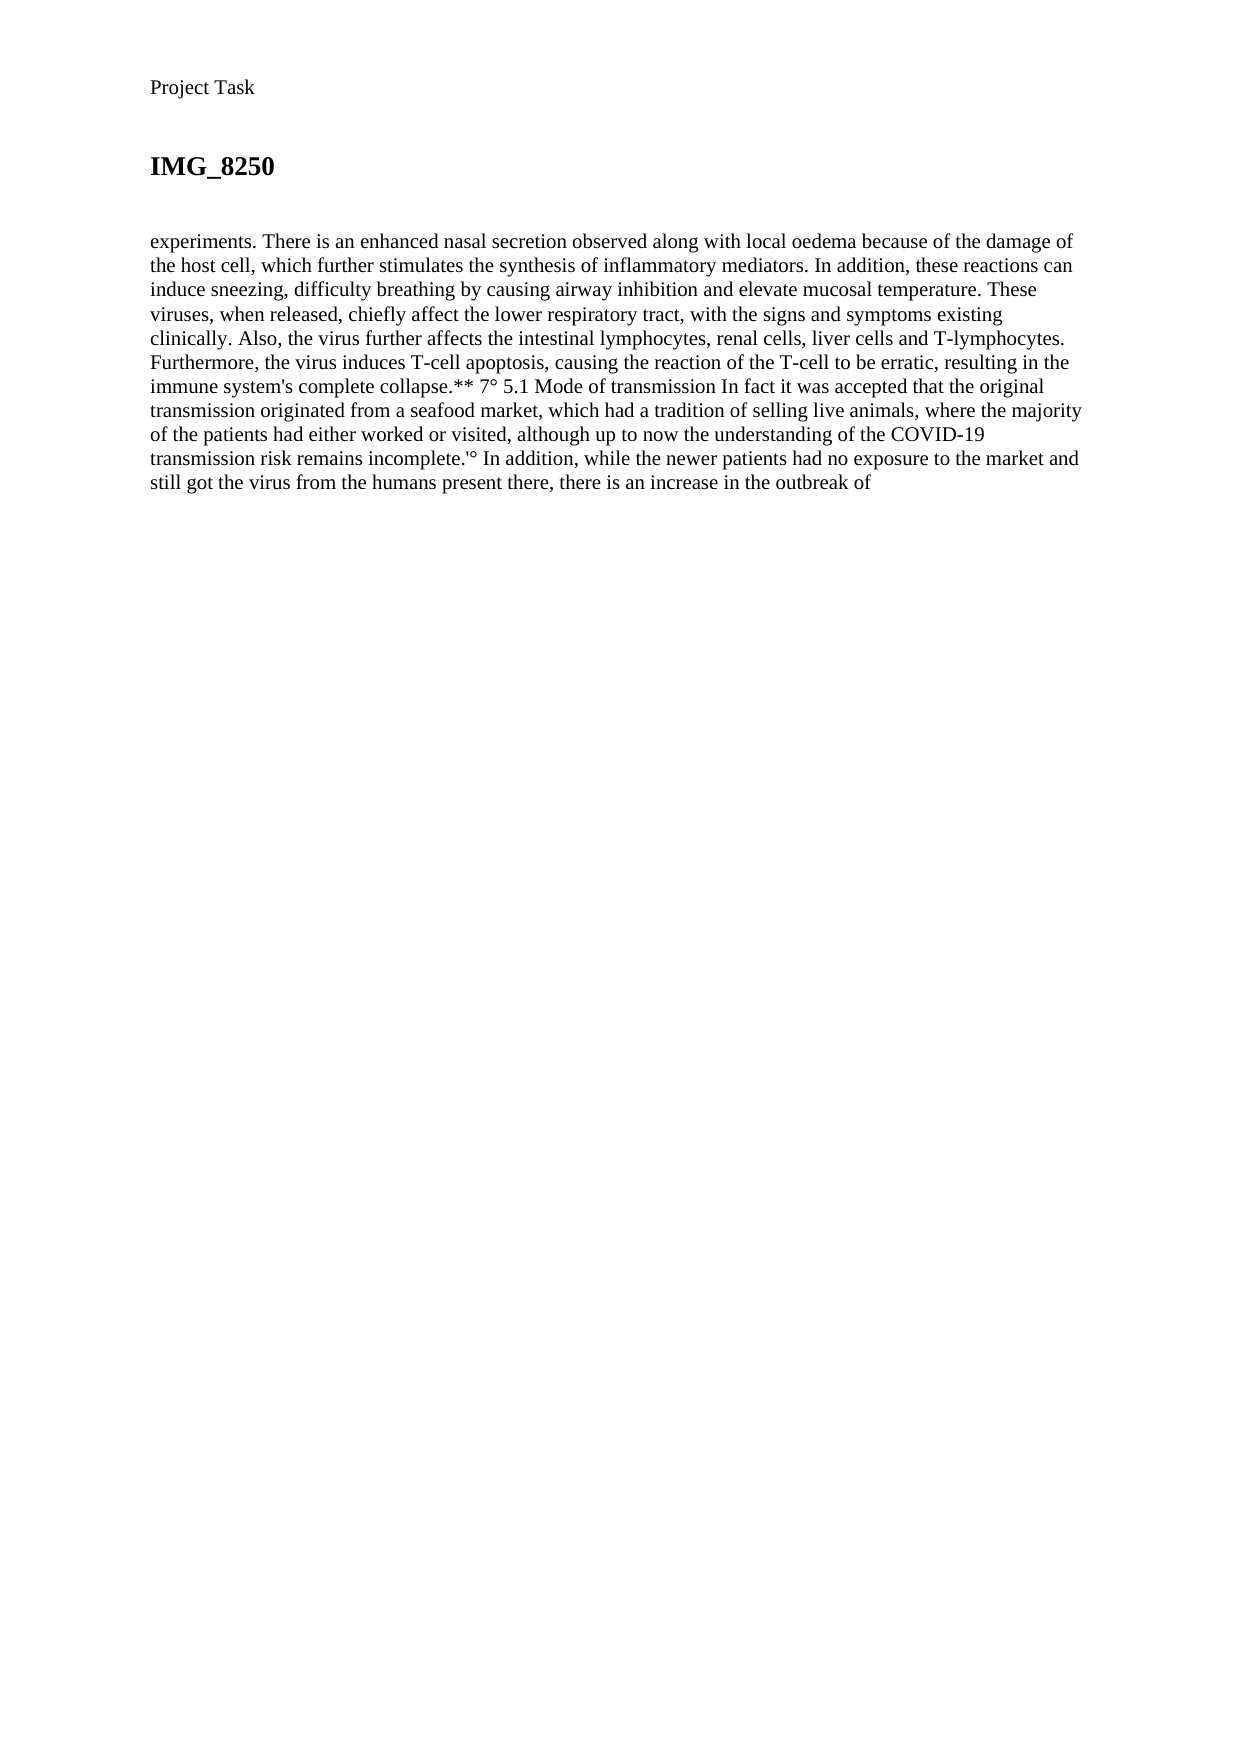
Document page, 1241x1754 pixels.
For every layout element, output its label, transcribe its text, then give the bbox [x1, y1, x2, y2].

text experiments. There is an enhanced nasal secretion observed along with local oedema because of the damage of the host cell, which further stimulates the synthesis of inflammatory mediators. In addition, these reactions can induce sneezing, difficulty breathing by causing airway inhibition and elevate mucosal temperature. These viruses, when released, chiefly affect the lower respiratory tract, with the signs and symptoms existing clinically. Also, the virus further affects the intestinal lymphocytes, renal cells, liver cells and T-lymphocytes. Furthermore, the virus induces T-cell apoptosis, causing the reaction of the T-cell to be erratic, resulting in the immune system's complete collapse.** 7° 5.1 Mode of transmission In fact it was accepted that the original transmission originated from a seafood market, which had a tradition of selling live animals, where the majority of the patients had either worked or visited, although up to now the understanding of the COVID-19 transmission risk remains incomplete.'° In addition, while the newer patients had no exposure to the market and still got the virus from the humans present there, there is an increase in the outbreak of [150, 229, 1090, 494]
text IMG_8250 [150, 150, 1090, 181]
